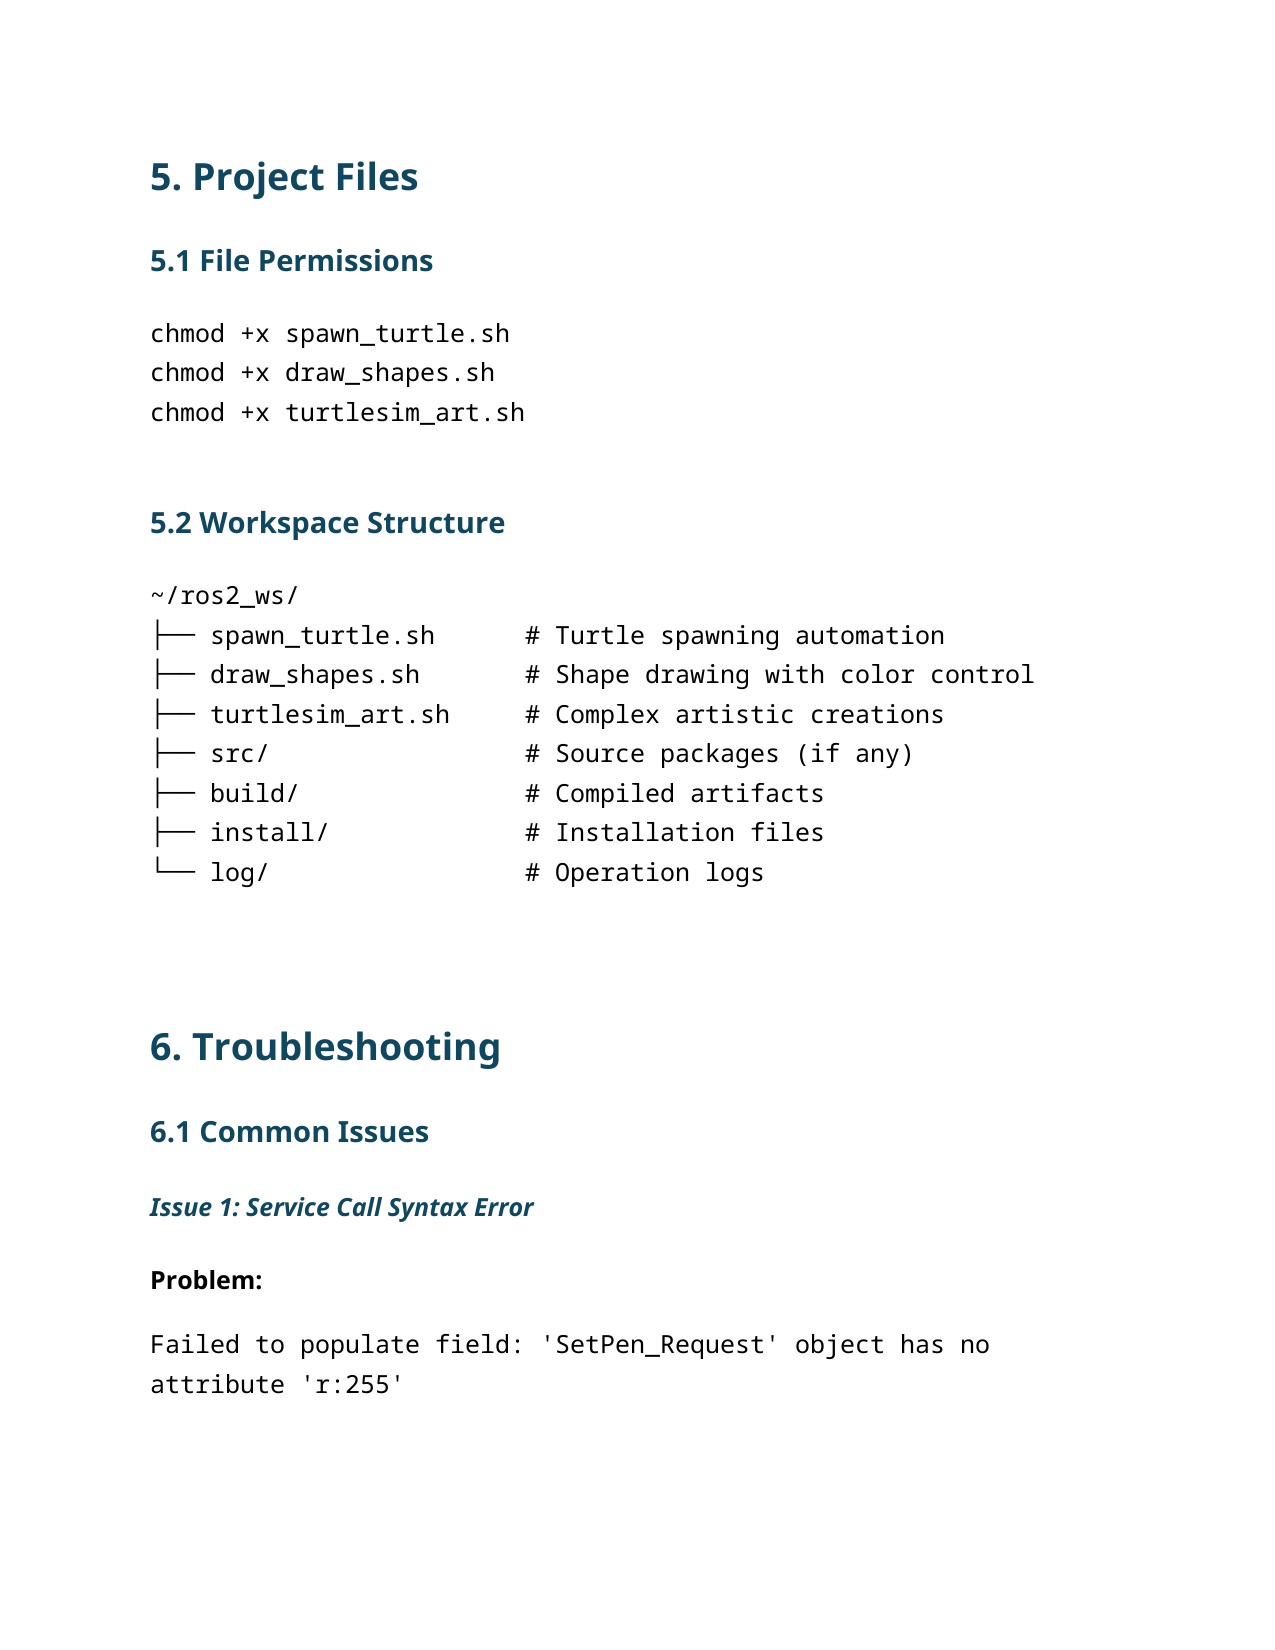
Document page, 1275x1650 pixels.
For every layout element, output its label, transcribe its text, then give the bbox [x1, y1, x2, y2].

subtitle 6.1 Common Issues [150, 1111, 1125, 1151]
text Failed to populate field: 'SetPen_Request' object has no attribute 'r:255' [150, 1327, 1125, 1440]
subtitle 6. Troubleshooting [150, 1021, 1125, 1072]
text Problem: [150, 1263, 1125, 1297]
subtitle 5.2 Workspace Structure [150, 503, 1125, 542]
subtitle 5.1 File Permissions [150, 240, 1125, 280]
subtitle 5. Project Files [150, 150, 1125, 201]
text chmod +x spawn_turtle.sh chmod +x draw_shapes.sh chmod +x turtlesim_art.sh [150, 316, 1125, 468]
subtitle Issue 1: Service Call Syntax Error [150, 1190, 1125, 1224]
text ~/ros2_ws/ ├── spawn_turtle.sh # Turtle spawning automation ├── draw_shapes.sh # Shape drawing with color control ├── turtlesim_art.sh # Complex artistic creations ├── src/ # Source packages (if any) ├── build/ # Compiled artifacts ├── install/ # Installation files └── log/ # Operation logs [150, 578, 1125, 928]
